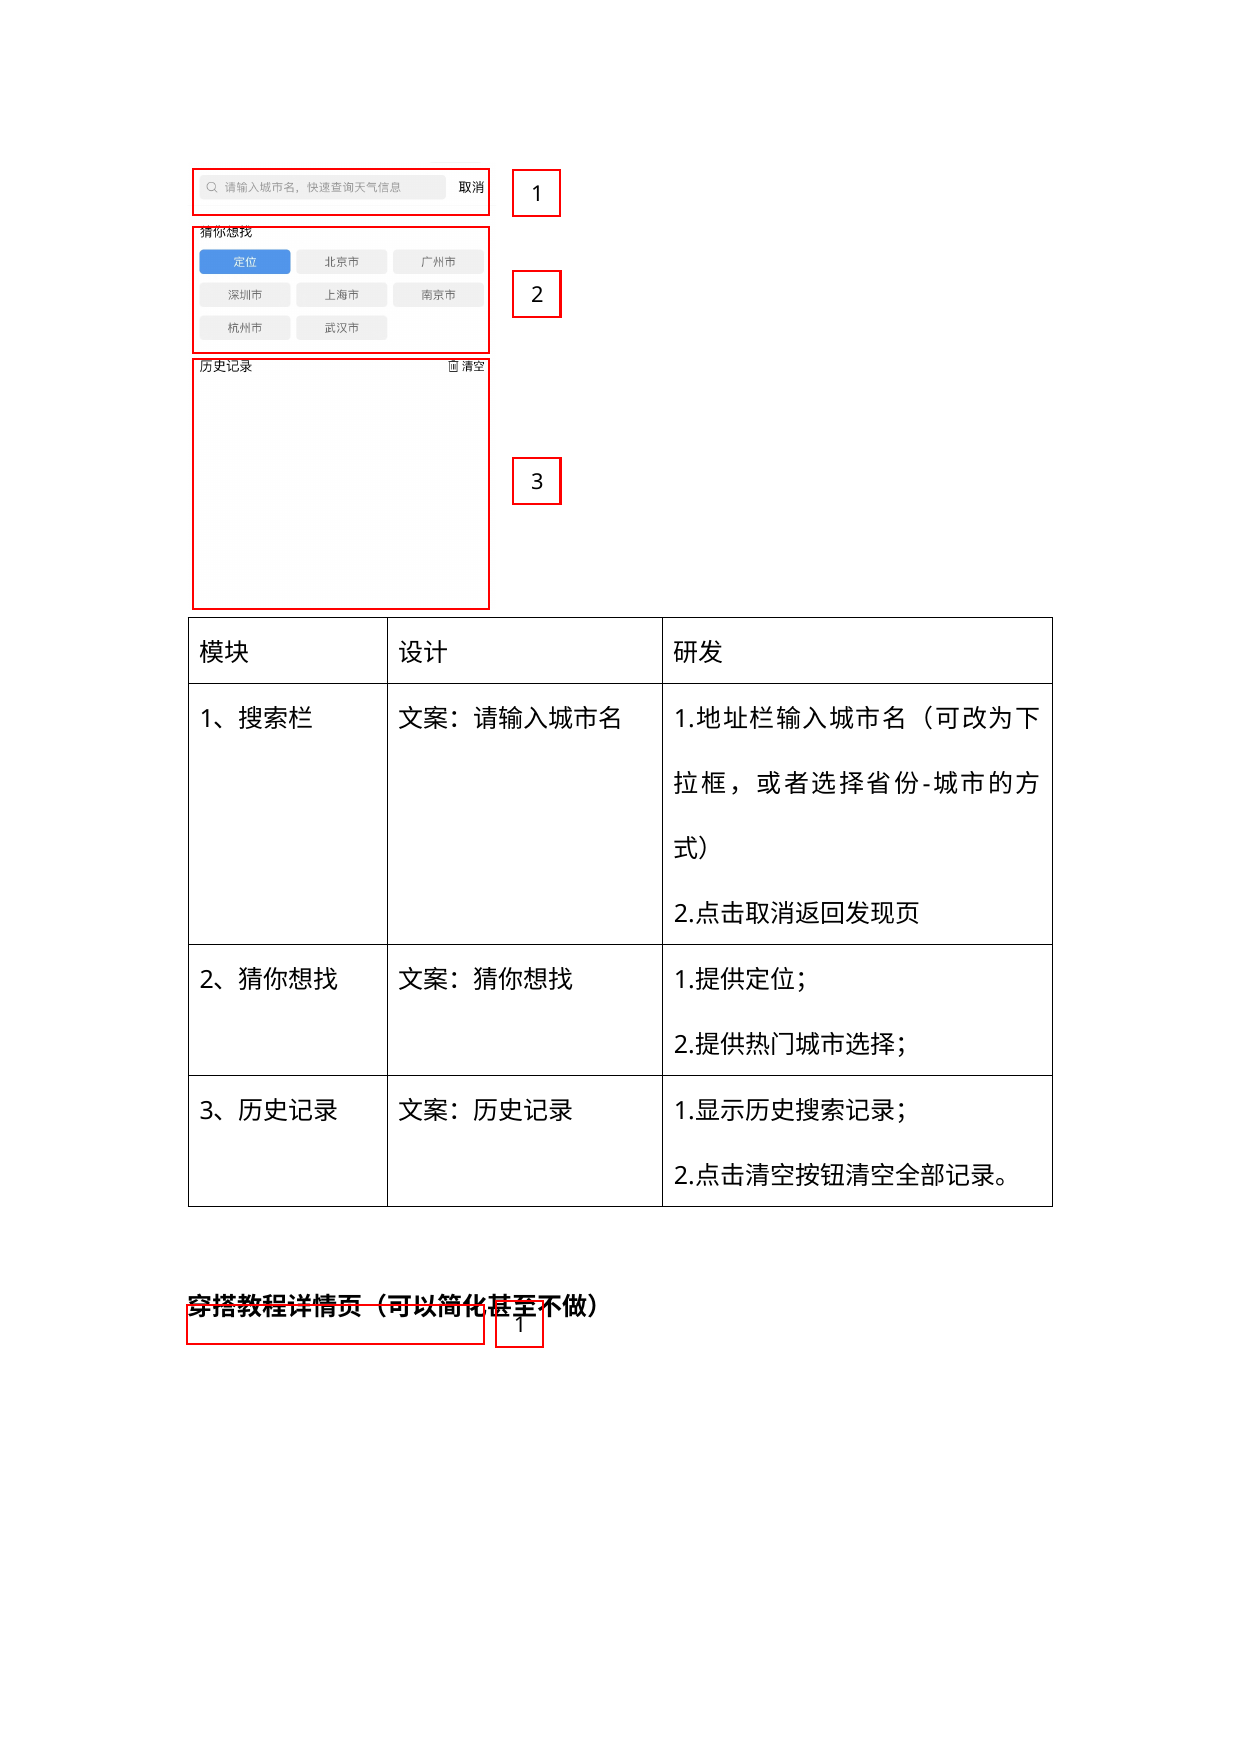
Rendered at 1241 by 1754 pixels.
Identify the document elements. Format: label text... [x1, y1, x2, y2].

table_header 设计 [388, 618, 662, 683]
table_cell 1、搜索栏 [189, 684, 387, 944]
table_cell 文案：猜你想找 [388, 945, 662, 1075]
table_cell 文案：请输入城市名 [388, 684, 662, 944]
picture [187, 162, 497, 609]
table_cell 3、历史记录 [189, 1076, 387, 1206]
table_cell 1.地址栏输入城市名（可改为下拉框，或者选择省份-城市的方式） 2.点击取消返回发现页 [663, 684, 1052, 944]
table_header 研发 [663, 618, 1052, 683]
picture [194, 360, 488, 608]
table_header 模块 [189, 618, 387, 683]
table_cell 1.提供定位； 2.提供热门城市选择； [663, 945, 1052, 1075]
table_cell 文案：历史记录 [388, 1076, 662, 1206]
table_cell 2、猜你想找 [189, 945, 387, 1075]
table_cell 1.显示历史搜索记录； 2.点击清空按钮清空全部记录。 [663, 1076, 1052, 1206]
text 穿搭教程详情页（可以简化甚至不做） [187, 1272, 1053, 1337]
